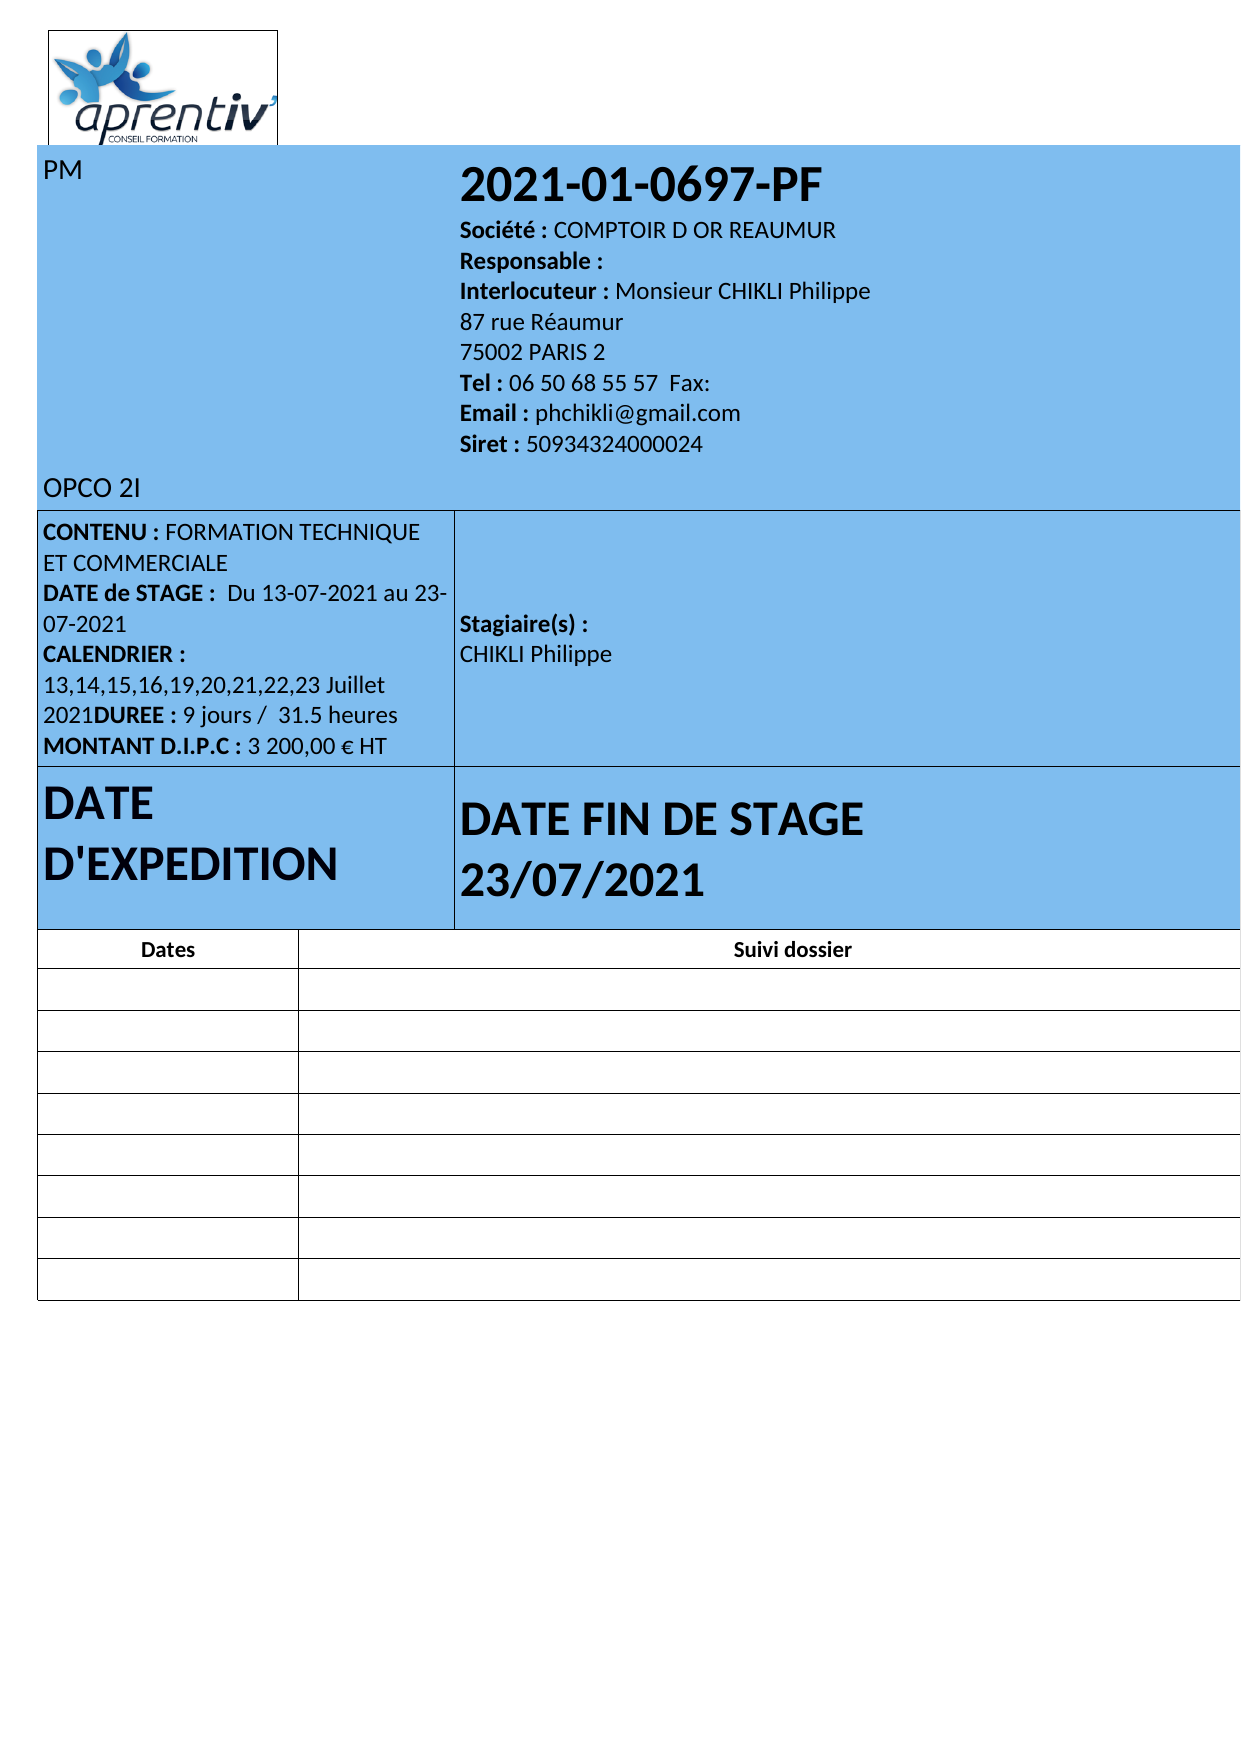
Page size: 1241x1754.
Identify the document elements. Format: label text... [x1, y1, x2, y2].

table_cell [38, 1052, 298, 1092]
table_cell DATE FIN DE STAGE 23/07/2021 [455, 767, 1240, 929]
table_cell [38, 1011, 298, 1051]
table_cell [299, 1176, 1240, 1217]
picture [49, 31, 277, 145]
table_cell [299, 1135, 1240, 1175]
table_cell Stagiaire(s) : CHIKLI Philippe [455, 511, 1240, 766]
table_cell [38, 1176, 298, 1217]
table_cell [38, 969, 298, 1009]
table_cell [38, 1259, 298, 1300]
table_cell [299, 1259, 1240, 1300]
table_cell [299, 1011, 1240, 1051]
table_cell [38, 1135, 298, 1175]
table_header PM [38, 146, 454, 464]
table_cell [38, 1218, 298, 1258]
table_cell [299, 1094, 1240, 1134]
table_header 2021-01-0697-PFSociété : COMPTOIR D OR REAUMURResponsable : Interlocuteur : Monsieur CHIKLI Philippe87 rue Réaumur75002 PARIS 2Tel : 06 50 68 55 57 Fax: Email : phchikli@gmail.comSiret : 50934324000024 [455, 146, 1240, 464]
table_cell [299, 969, 1240, 1009]
table_cell [299, 1218, 1240, 1258]
table_cell [38, 1094, 298, 1134]
table_cell DATE D'EXPEDITION [38, 767, 454, 929]
table_header Dates [38, 930, 298, 968]
table_cell [299, 1052, 1240, 1092]
table_cell CONTENU : FORMATION TECHNIQUE ET COMMERCIALEDATE de STAGE : Du 13-07-2021 au 23-07-2021CALENDRIER : 13,14,15,16,19,20,21,22,23 Juillet 2021DUREE : 9 jours / 31.5 heuresMONTANT D.I.P.C : 3 200,00 € HT [38, 511, 454, 766]
table_header Suivi dossier [299, 930, 1240, 968]
table_cell OPCO 2I [38, 465, 1240, 510]
